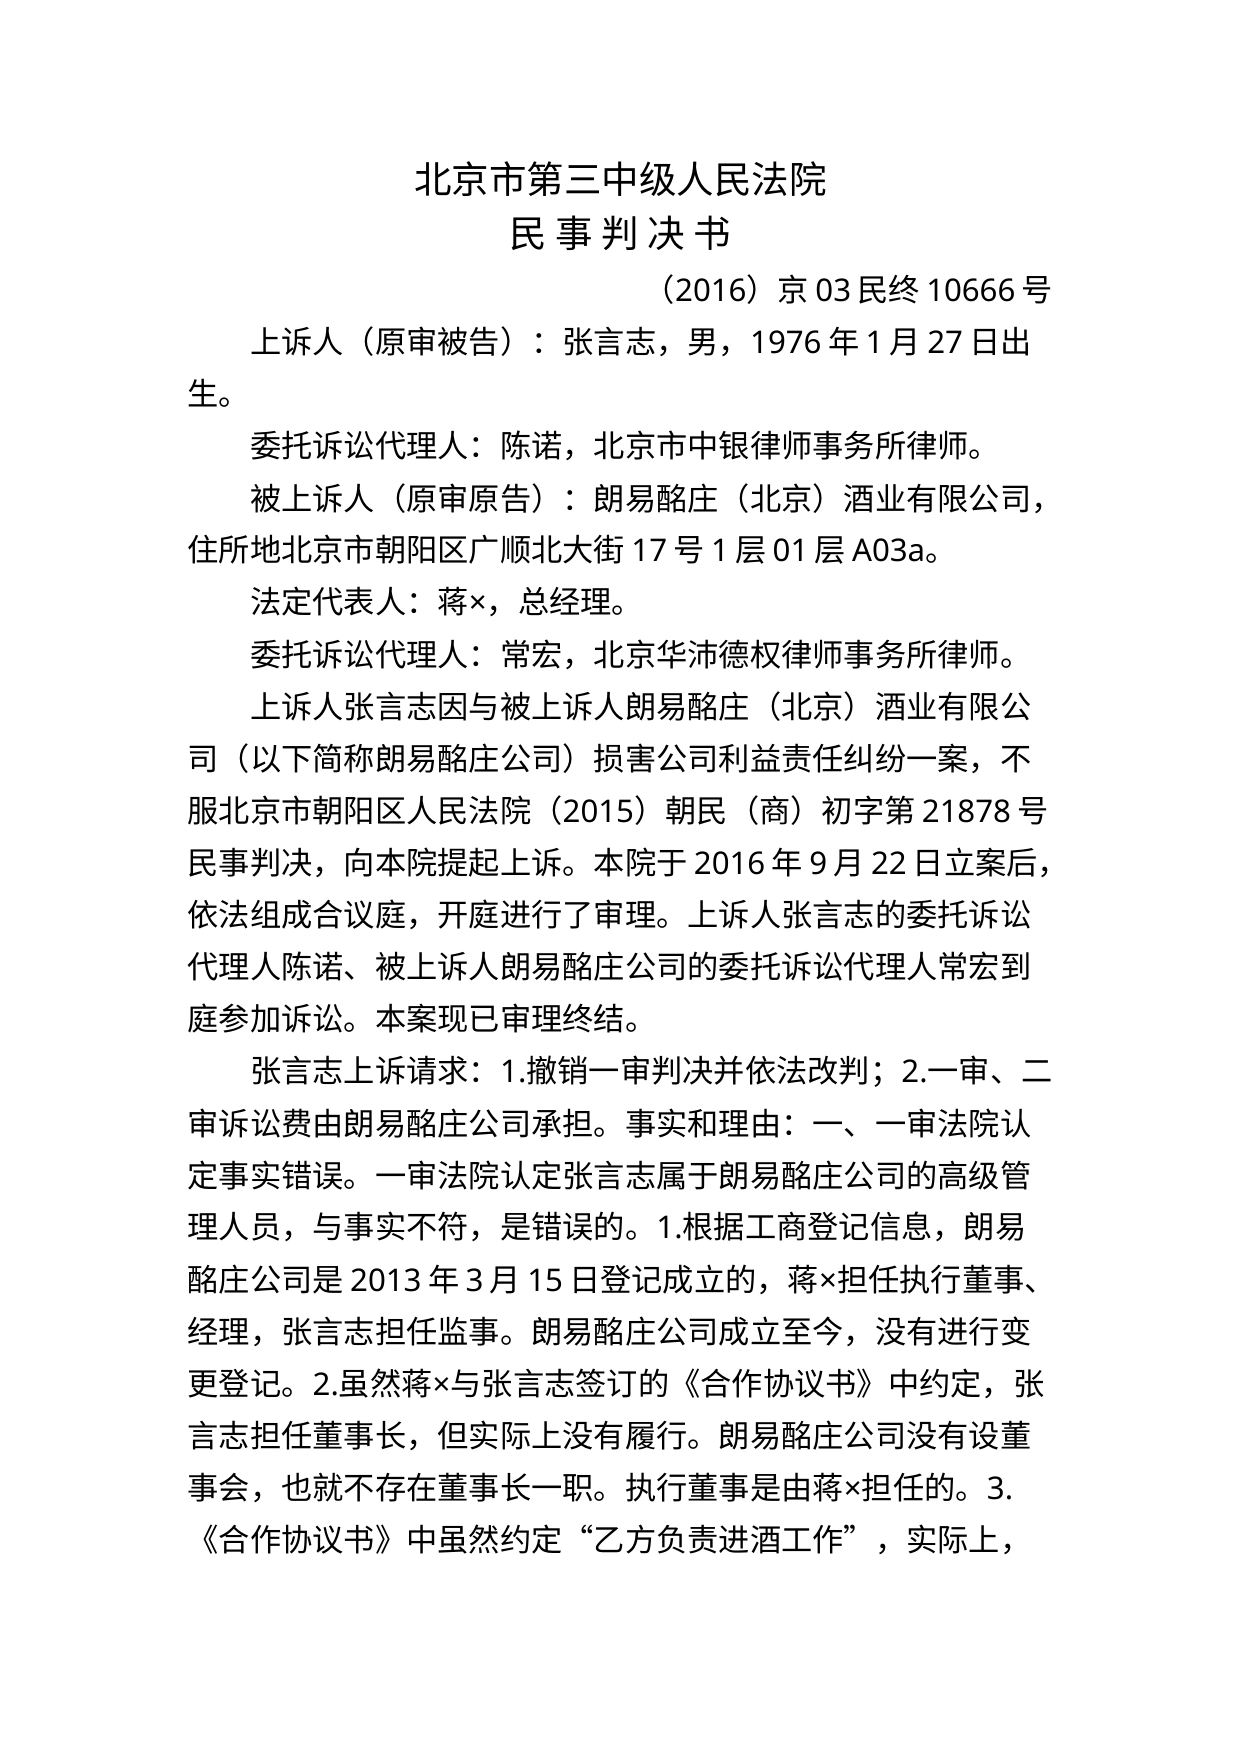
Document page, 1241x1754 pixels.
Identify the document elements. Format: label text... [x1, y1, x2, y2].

text 上诉人张言志因与被上诉人朗易酩庄（北京）酒业有限公司（以下简称朗易酩庄公司）损害公司利益责任纠纷一案，不服北京市朝阳区人民法院（2015）朝民（商）初字第21878号民事判决，向本院提起上诉。本院于2016年9月22日立案后，依法组成合议庭，开庭进行了审理。上诉人张言志的委托诉讼代理人陈诺、被上诉人朗易酩庄公司的委托诉讼代理人常宏到庭参加诉讼。本案现已审理终结。 [187, 675, 1053, 1040]
text 上诉人（原审被告）：张言志，男，1976年1月27日出生。 [187, 311, 1053, 415]
text 委托诉讼代理人：陈诺，北京市中银律师事务所律师。 [187, 415, 1053, 467]
text 民 事 判 决 书 [187, 204, 1053, 258]
text 法定代表人：蒋×，总经理。 [187, 571, 1053, 623]
text 委托诉讼代理人：常宏，北京华沛德权律师事务所律师。 [187, 623, 1053, 675]
text 被上诉人（原审原告）：朗易酩庄（北京）酒业有限公司，住所地北京市朝阳区广顺北大街17号1层01层A03a。 [187, 467, 1053, 571]
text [187, 1040, 1053, 1561]
text 北京市第三中级人民法院 [187, 150, 1053, 204]
text （2016）京03民终10666号 [187, 258, 1053, 311]
